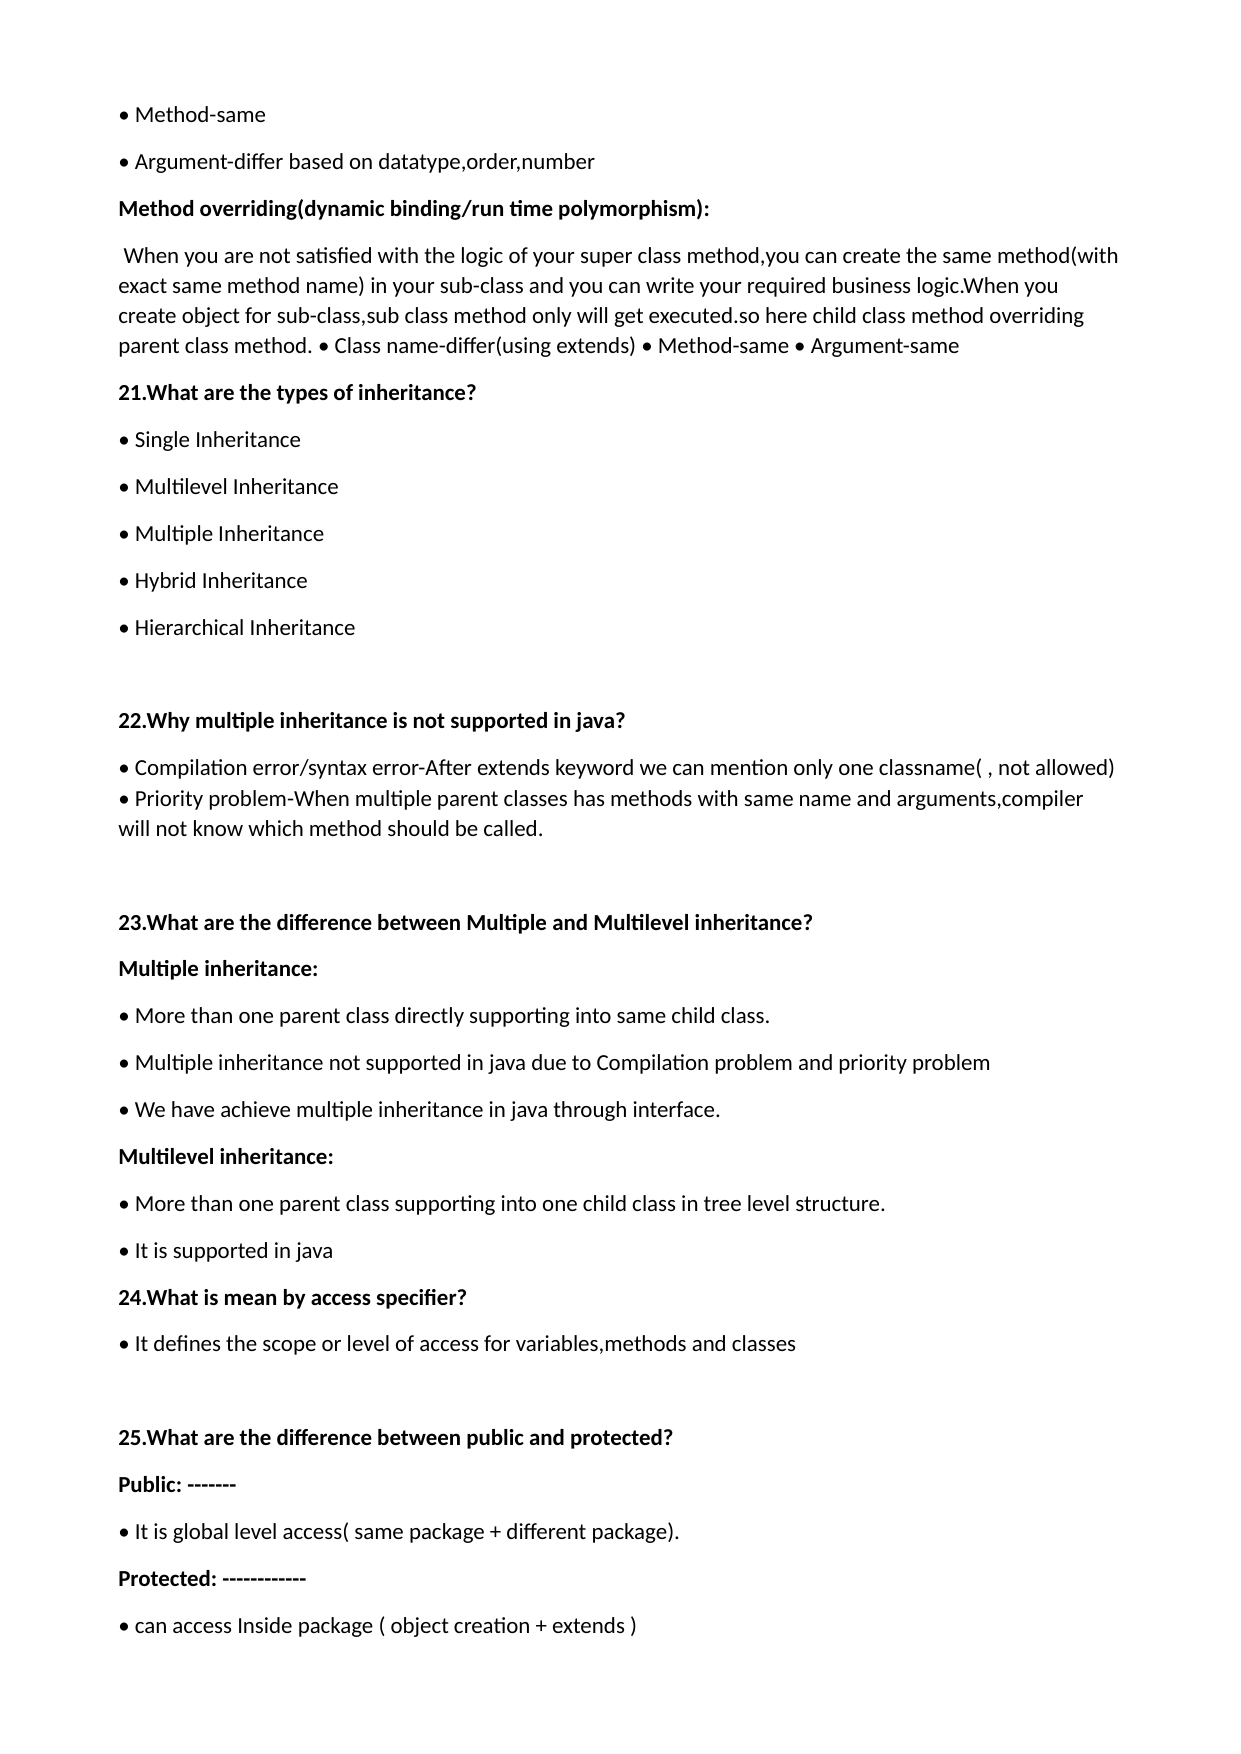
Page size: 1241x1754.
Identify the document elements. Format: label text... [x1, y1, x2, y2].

text 25.What are the difference between public and protected? [118, 1423, 1122, 1451]
text • Hybrid Inheritance [118, 566, 1122, 594]
text Public: ------- [118, 1470, 1122, 1498]
text Multiple inheritance: [118, 954, 1122, 983]
text • Hierarchical Inheritance [118, 613, 1122, 641]
text Method overriding(dynamic binding/run time polymorphism): [118, 194, 1122, 222]
text 23.What are the difference between Multiple and Multilevel inheritance? [118, 908, 1122, 936]
text When you are not satisfied with the logic of your super class method,you can create the same method(with exact same method name) in your sub-class and you can write your required business logic.When you create object for sub-class,sub class method only will get executed.so here child class method overriding parent class method. • Class name-differ(using extends) • Method-same • Argument-same [118, 241, 1122, 360]
text Protected: ------------ [118, 1564, 1122, 1592]
text • More than one parent class supporting into one child class in tree level structure. [118, 1189, 1122, 1217]
text • Single Inheritance [118, 425, 1122, 453]
text • Multilevel Inheritance [118, 472, 1122, 500]
text • Method-same [118, 100, 1122, 128]
text • Multiple Inheritance [118, 519, 1122, 547]
text • It defines the scope or level of access for variables,methods and classes [118, 1329, 1122, 1358]
text • Compilation error/syntax error-After extends keyword we can mention only one classname( , not allowed) • Priority problem-When multiple parent classes has methods with same name and arguments,compiler will not know which method should be called. [118, 753, 1122, 842]
text 22.Why multiple inheritance is not supported in java? [118, 707, 1122, 735]
text 21.What are the types of inheritance? [118, 378, 1122, 407]
text • It is global level access( same package + different package). [118, 1517, 1122, 1545]
text Multilevel inheritance: [118, 1142, 1122, 1170]
text • Multiple inheritance not supported in java due to Compilation problem and priority problem [118, 1048, 1122, 1076]
text • It is supported in java [118, 1236, 1122, 1264]
text • We have achieve multiple inheritance in java through interface. [118, 1095, 1122, 1123]
text 24.What is mean by access specifier? [118, 1283, 1122, 1311]
text • Argument-differ based on datatype,order,number [118, 147, 1122, 175]
text • can access Inside package ( object creation + extends ) [118, 1611, 1122, 1639]
text • More than one parent class directly supporting into same child class. [118, 1001, 1122, 1029]
